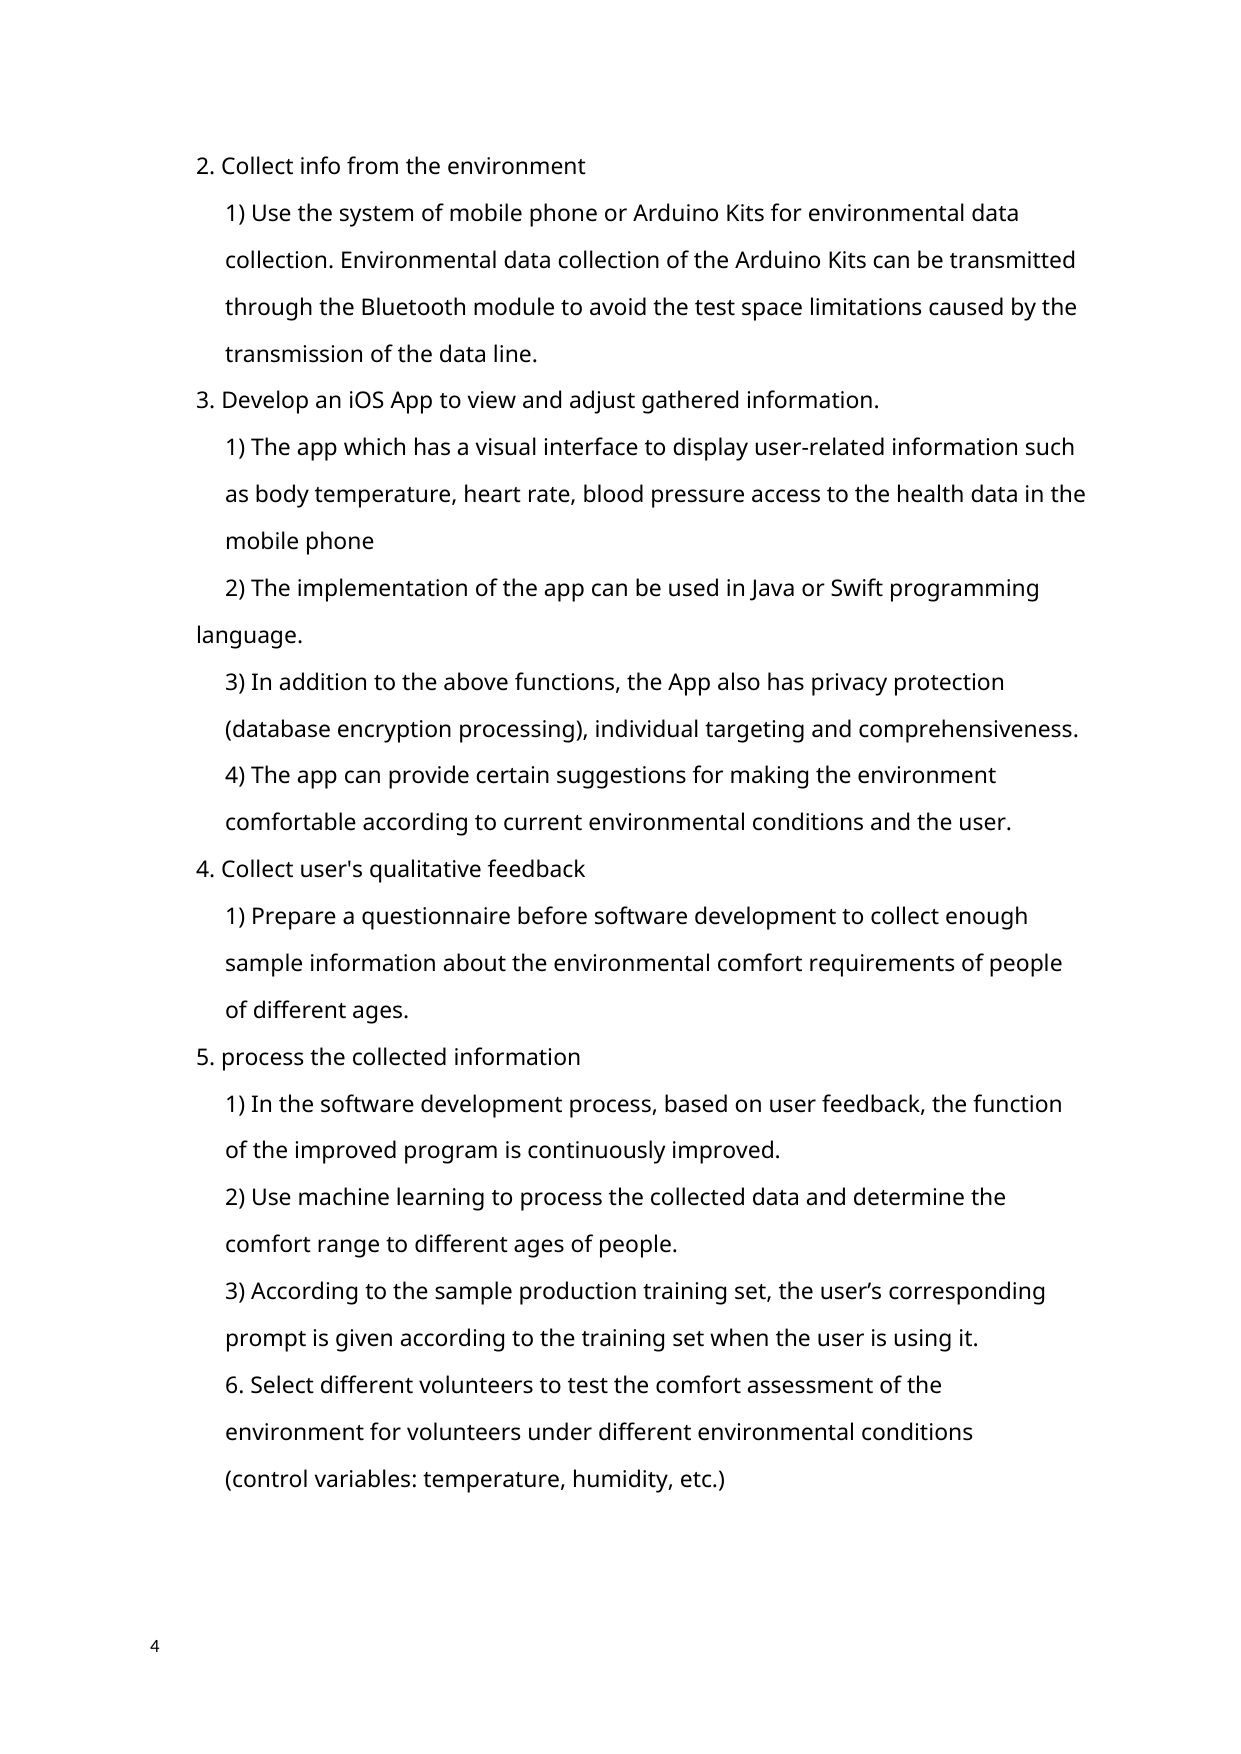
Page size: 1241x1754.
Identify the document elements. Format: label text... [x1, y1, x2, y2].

text 1) In the software development process, based on user feedback, the function of the improved program is continuously improved. [225, 1087, 1090, 1166]
text (control variables: temperature, humidity, etc.) [150, 1462, 1090, 1494]
text 4. Collect user's qualitative feedback [150, 853, 1090, 884]
text 2) Use machine learning to process the collected data and determine the comfort range to different ages of people. [225, 1181, 1090, 1259]
text 1) Use the system of mobile phone or Arduino Kits for environmental data collection. Environmental data collection of the Arduino Kits can be transmitted through the Bluetooth module to avoid the test space limitations caused by the transmission of the data line. [225, 197, 1090, 369]
text 3) According to the sample production training set, the user’s corresponding prompt is given according to the training set when the user is using it. [225, 1275, 1090, 1353]
text 5. process the collected information [150, 1041, 1090, 1072]
text 3) In addition to the above functions, the App also has privacy protection (database encryption processing), individual targeting and comprehensiveness. [225, 666, 1090, 744]
text 1) Prepare a questionnaire before software development to collect enough sample information about the environmental comfort requirements of people of different ages. [225, 900, 1090, 1025]
text environment for volunteers under different environmental conditions [150, 1416, 1090, 1447]
text 6. Select different volunteers to test the comfort assessment of the [150, 1369, 1090, 1400]
text 3. Develop an iOS App to view and adjust gathered information. [150, 384, 1090, 416]
text 1) The app which has a visual interface to display user-related information such as body temperature, heart rate, blood pressure access to the health data in the mobile phone [225, 431, 1090, 556]
text 2. Collect info from the environment [150, 150, 1090, 181]
text 4) The app can provide certain suggestions for making the environment comfortable according to current environmental conditions and the user. [225, 759, 1090, 837]
text 2) The implementation of the app can be used in Java or Swift programming language. [196, 572, 1090, 650]
